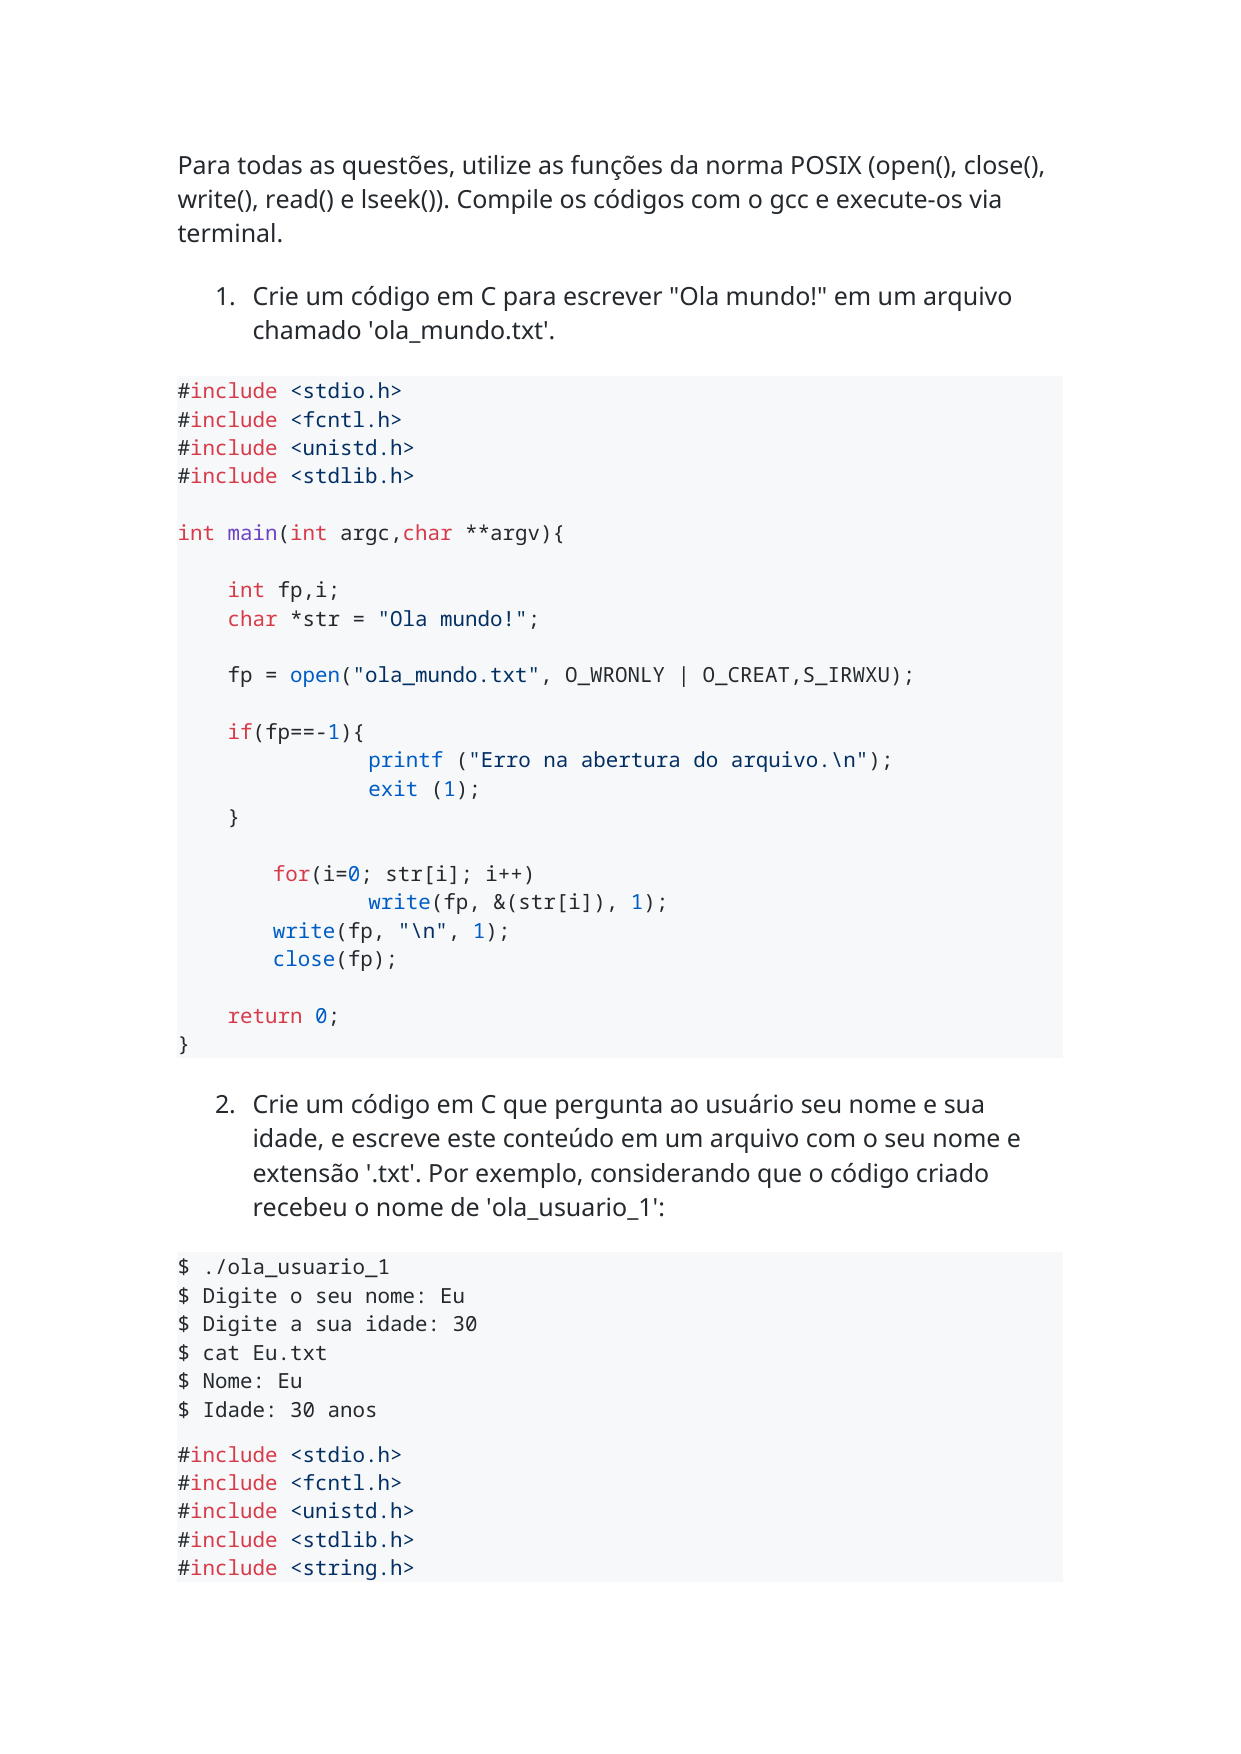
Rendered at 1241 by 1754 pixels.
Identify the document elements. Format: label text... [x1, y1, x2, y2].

text #include <stdlib.h> [177, 1525, 1063, 1553]
text $ Nome: Eu [177, 1366, 1063, 1395]
text } [177, 1029, 1063, 1058]
text int main(int argc,char **argv){ [177, 518, 1063, 547]
text $ ./ola_usuario_1 [177, 1252, 1063, 1281]
text $ cat Eu.txt [177, 1338, 1063, 1366]
text #include <fcntl.h> [177, 1468, 1063, 1497]
text #include <string.h> [177, 1553, 1063, 1582]
text close(fp); [177, 944, 1063, 973]
text Para todas as questões, utilize as funções da norma POSIX (open(), close(), write(), read() e lseek()). Compile os códigos com o gcc e execute-os via terminal. [177, 148, 1063, 250]
text write(fp, &(str[i]), 1); [177, 887, 1063, 916]
text if(fp==-1){ [177, 717, 1063, 746]
text int fp,i; [177, 575, 1063, 604]
text } [177, 802, 1063, 831]
list Crie um código em C que pergunta ao usuário seu nome e sua idade, e escreve este conteúdo em um arquivo com o seu nome e extensão '.txt'. Por exemplo, considerando que o código criado recebeu o nome de 'ola_usuario_1': [215, 1087, 1063, 1223]
text write(fp, "\n", 1); [177, 916, 1063, 944]
text for(i=0; str[i]; i++) [177, 859, 1063, 887]
text $ Digite a sua idade: 30 [177, 1309, 1063, 1338]
text exit (1); [177, 774, 1063, 802]
text #include <stdlib.h> [177, 462, 1063, 490]
text $ Idade: 30 anos [177, 1395, 1063, 1423]
text fp = open("ola_mundo.txt", O_WRONLY | O_CREAT,S_IRWXU); [177, 661, 1063, 689]
text #include <unistd.h> [177, 1497, 1063, 1525]
text #include <fcntl.h> [177, 405, 1063, 433]
text #include <stdio.h> [177, 1440, 1063, 1468]
text $ Digite o seu nome: Eu [177, 1281, 1063, 1309]
list Crie um código em C para escrever "Ola mundo!" em um arquivo chamado 'ola_mundo.txt'. [215, 279, 1063, 347]
text #include <stdio.h> [177, 376, 1063, 405]
text char *str = "Ola mundo!"; [177, 604, 1063, 632]
text #include <unistd.h> [177, 433, 1063, 462]
text printf ("Erro na abertura do arquivo.\n"); [177, 746, 1063, 774]
text return 0; [177, 1001, 1063, 1029]
